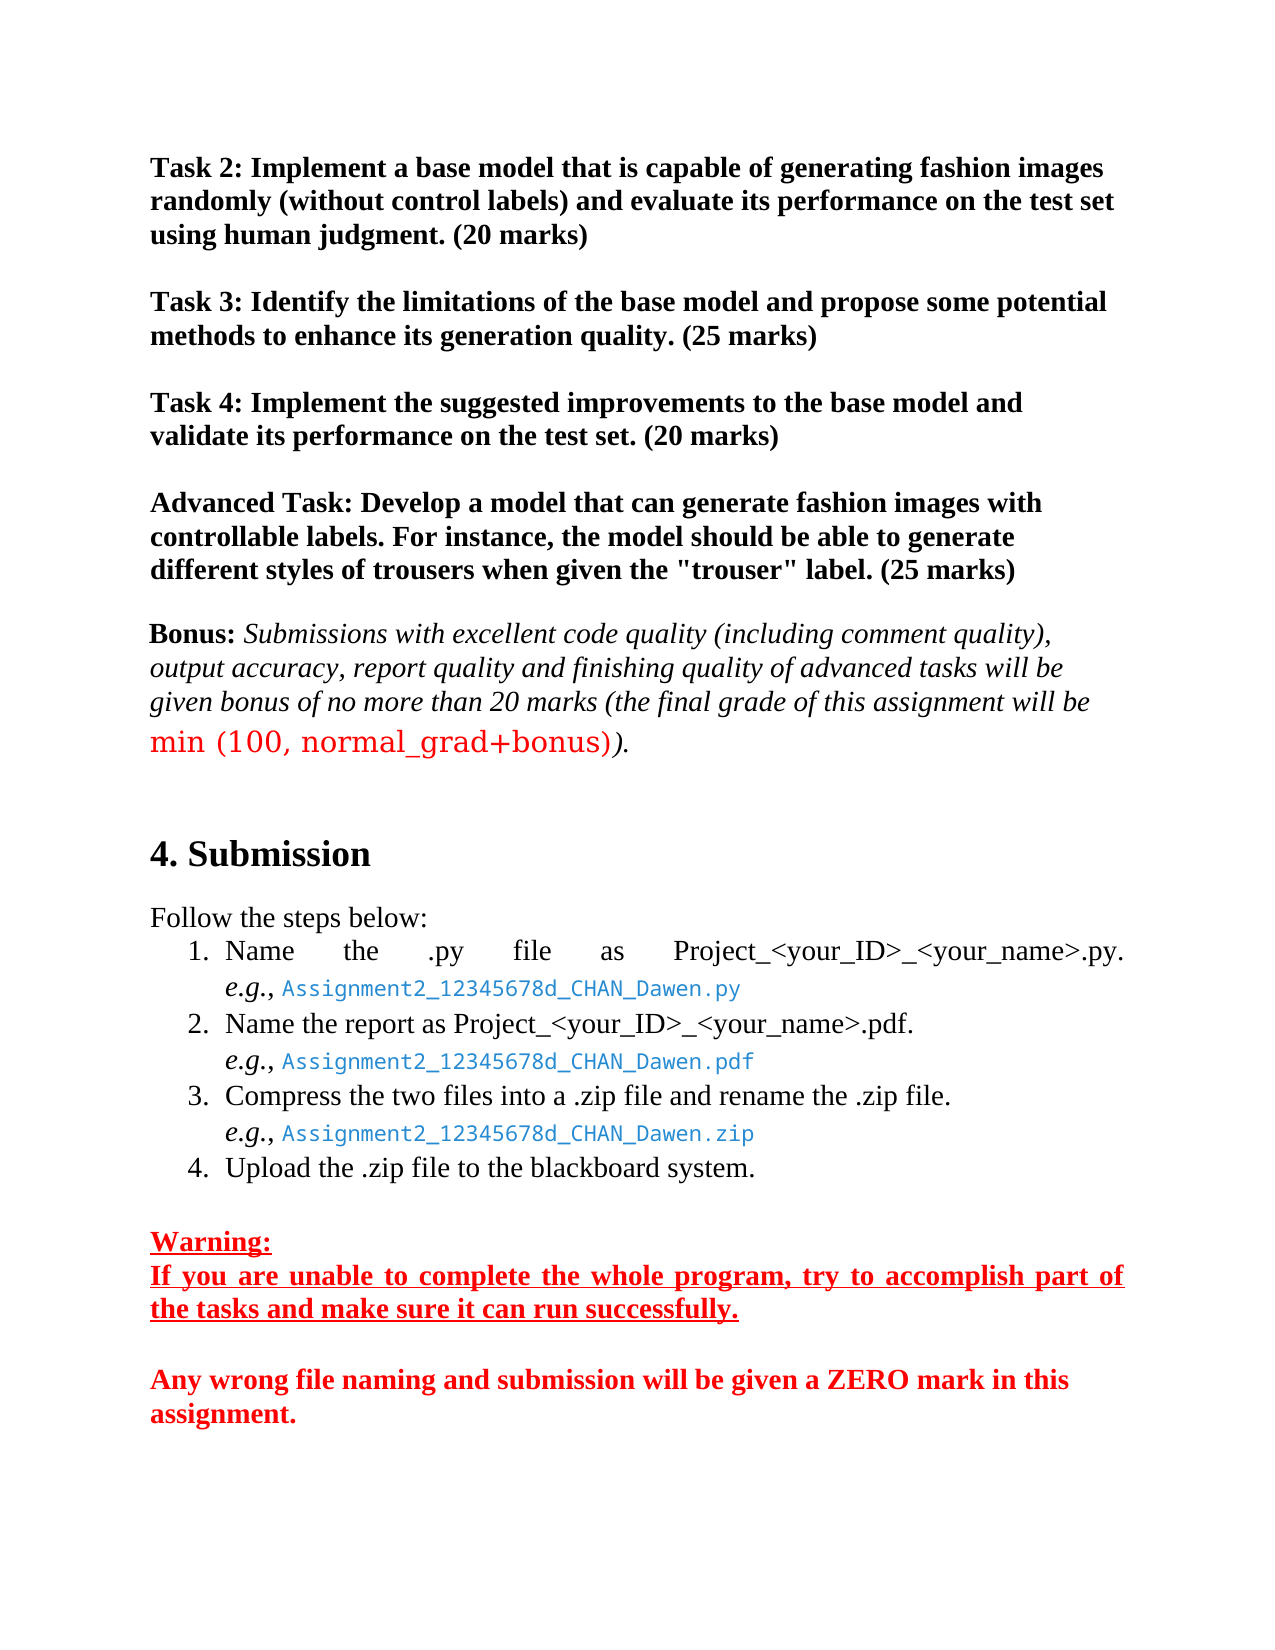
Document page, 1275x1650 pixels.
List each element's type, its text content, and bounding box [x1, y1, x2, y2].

text 4. Submission [150, 832, 1125, 875]
text Warning: If you are unable to complete the whole program, try to accomplish part of the tasks and make sure it can run successfully. [150, 1288, 1125, 1325]
list e.g., Assignment2_12345678d_CHAN_Dawen.pdf [225, 1042, 1125, 1076]
text Warning: If you are unable to complete the whole program, try to accomplish part of the tasks and make sure it can run successfully. [150, 1224, 1125, 1287]
text Follow the steps below: [150, 900, 1125, 933]
list Name the report as Project_<your_ID>_<your_name>.pdf. [187, 1006, 1125, 1039]
list e.g., Assignment2_12345678d_CHAN_Dawen.zip [225, 1114, 1125, 1148]
text Task 4: Implement the suggested improvements to the base model and validate its performance on the test set. (20 marks) [150, 385, 1125, 452]
text Task 2: Implement a base model that is capable of generating fashion images randomly (without control labels) and evaluate its performance on the test set using human judgment. (20 marks) [150, 150, 1125, 251]
text Any wrong file naming and submission will be given a ZERO mark in this assignment. [150, 1362, 1125, 1429]
text Bonus: Submissions with excellent code quality (including comment quality), output accuracy, report quality and finishing quality of advanced tasks will be given bonus of no more than 20 marks (the final grade of this assignment will be min (100, normal_grad+bonus)). [148, 617, 1125, 760]
text Task 3: Identify the limitations of the base model and propose some potential methods to enhance its generation quality. (25 marks) [150, 284, 1125, 351]
list Name the .py file as Project_<your_ID>_<your_name>.py. e.g., Assignment2_12345678d_CHAN_Dawen.py [187, 933, 1125, 1003]
text Advanced Task: Develop a model that can generate fashion images with controllable labels. For instance, the model should be able to generate different styles of trousers when given the "trouser" label. (25 marks) [150, 485, 1125, 586]
list Upload the .zip file to the blackboard system. [187, 1151, 1125, 1184]
list Compress the two files into a .zip file and rename the .zip file. [187, 1078, 1125, 1112]
